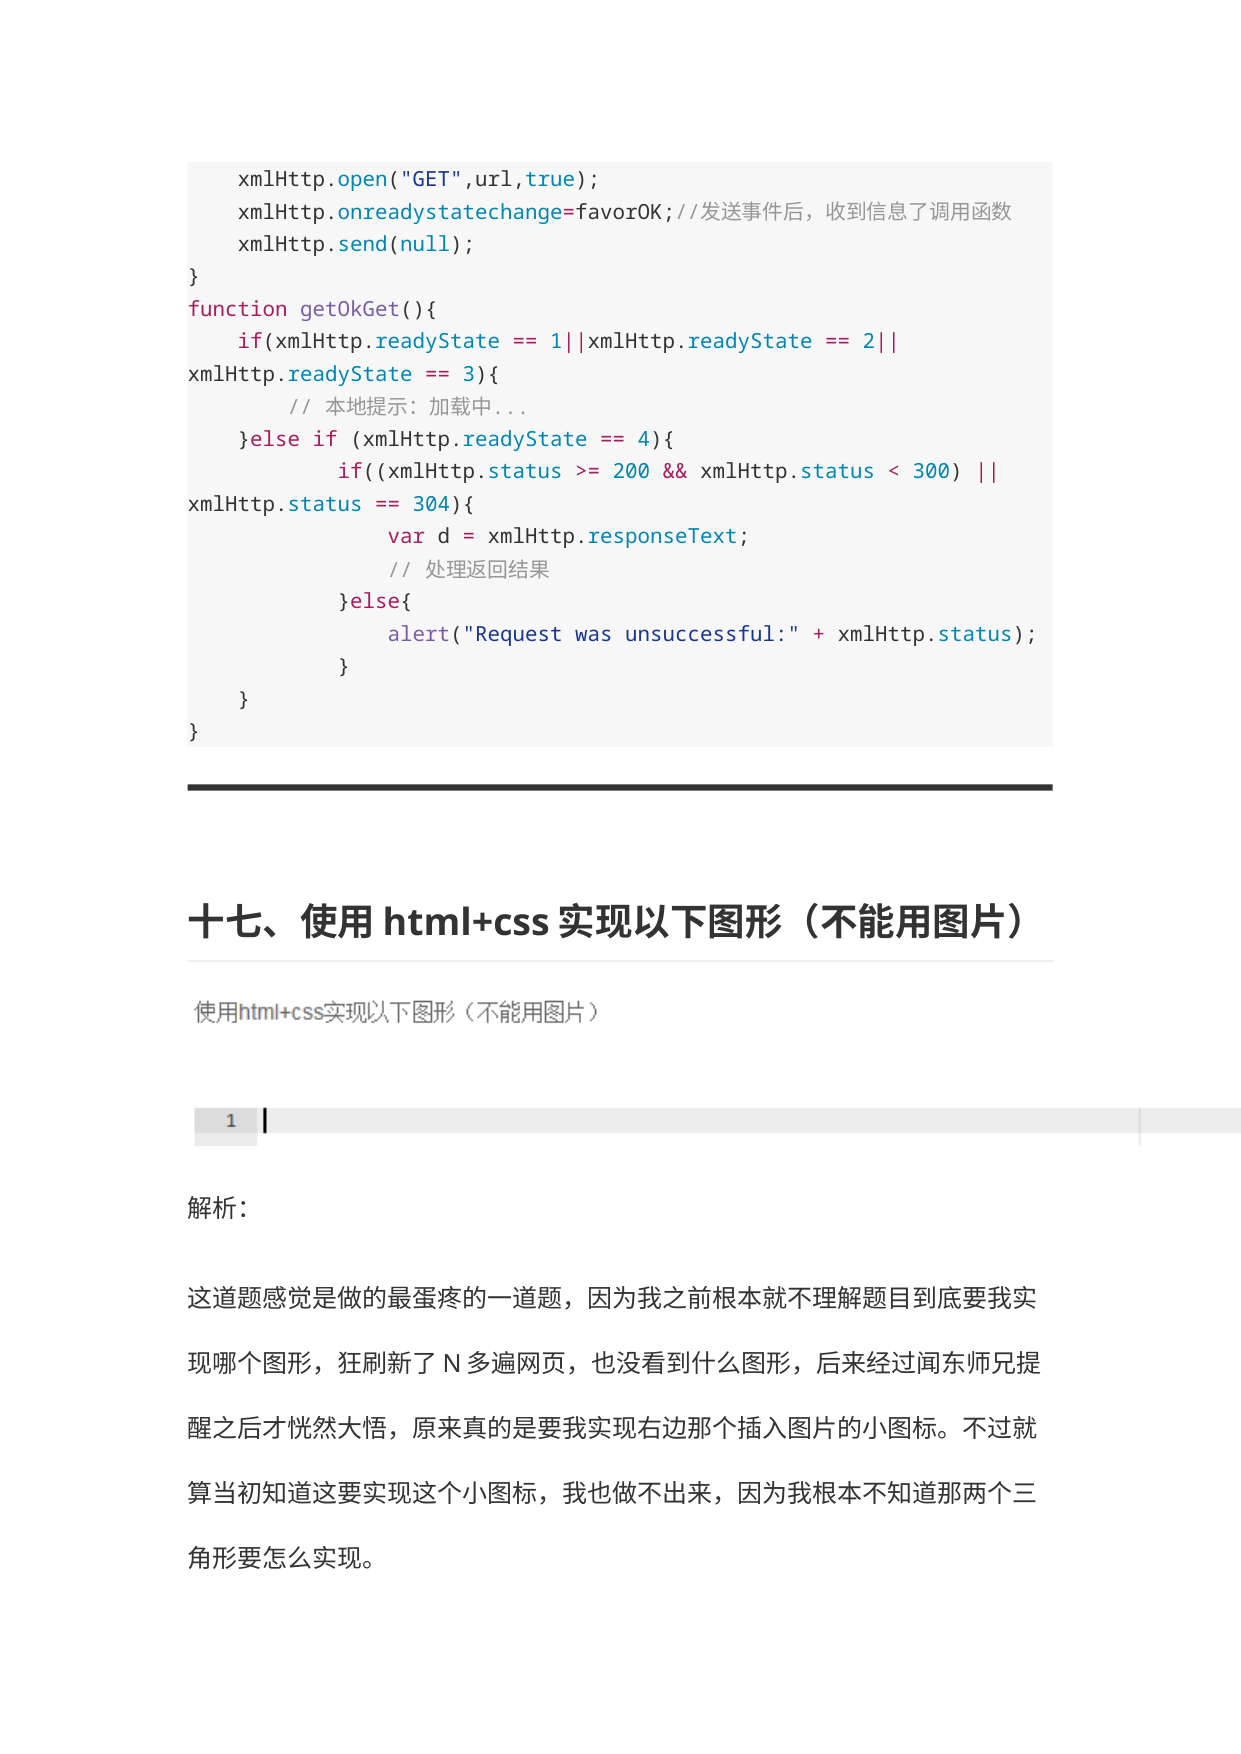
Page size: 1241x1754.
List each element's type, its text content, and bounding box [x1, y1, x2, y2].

text // 处理返回结果 [187, 552, 1053, 584]
text 这道题感觉是做的最蛋疼的一道题，因为我之前根本就不理解题目到底要我实现哪个图形，狂刷新了N多遍网页，也没看到什么图形，后来经过闻东师兄提醒之后才恍然大悟，原来真的是要我实现右边那个插入图片的小图标。不过就算当初知道这要实现这个小图标，我也做不出来，因为我根本不知道那两个三角形要怎么实现。 [187, 1264, 1053, 1589]
text xmlHttp.open("GET",url,true); [187, 162, 1053, 194]
text if(xmlHttp.readyState == 1||xmlHttp.readyState == 2||xmlHttp.readyState == 3){ [187, 324, 1053, 389]
text }else{ [187, 584, 1053, 617]
text } [187, 714, 1053, 747]
text // 本地提示：加载中... [187, 389, 1053, 422]
text function getOkGet(){ [187, 292, 1053, 324]
text xmlHttp.send(null); [187, 227, 1053, 259]
text var d = xmlHttp.responseText; [187, 519, 1053, 552]
text } [187, 259, 1053, 292]
text } [187, 649, 1053, 682]
text } [187, 682, 1053, 714]
text if((xmlHttp.status >= 200 && xmlHttp.status < 300) || xmlHttp.status == 304){ [187, 454, 1053, 519]
text alert("Request was unsuccessful:" + xmlHttp.status); [187, 617, 1053, 649]
text xmlHttp.onreadystatechange=favorOK;//发送事件后，收到信息了调用函数 [187, 194, 1053, 227]
text }else if (xmlHttp.readyState == 4){ [187, 422, 1053, 454]
picture [187, 990, 1241, 1146]
text 解析： [187, 1174, 1053, 1239]
subtitle 十七、使用html+css实现以下图形（不能用图片） [187, 887, 1053, 962]
